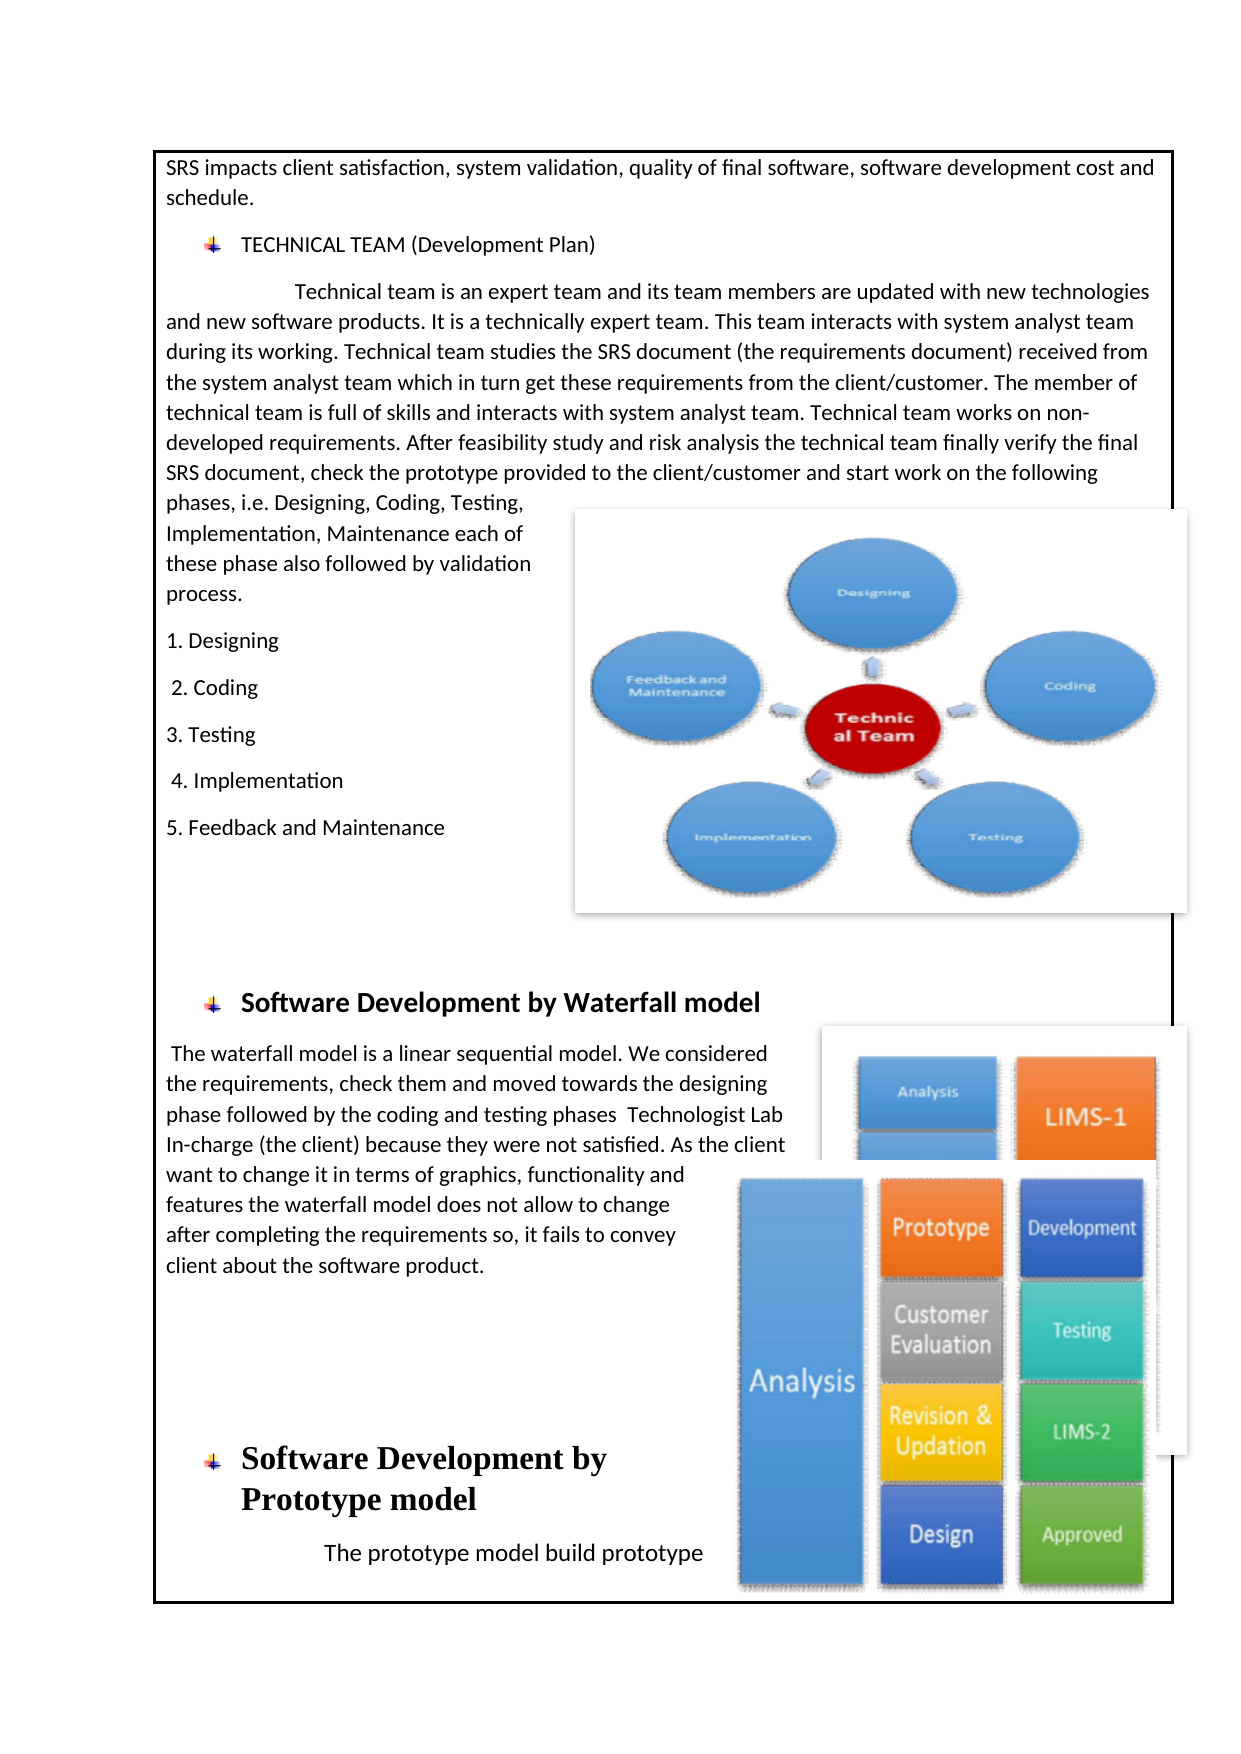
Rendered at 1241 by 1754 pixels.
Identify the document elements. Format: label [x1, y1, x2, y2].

table_cell [156, 153, 1171, 1601]
picture [204, 995, 221, 1013]
picture [726, 1040, 1172, 1601]
picture [204, 1452, 221, 1470]
picture [590, 524, 1172, 898]
picture [204, 235, 221, 253]
